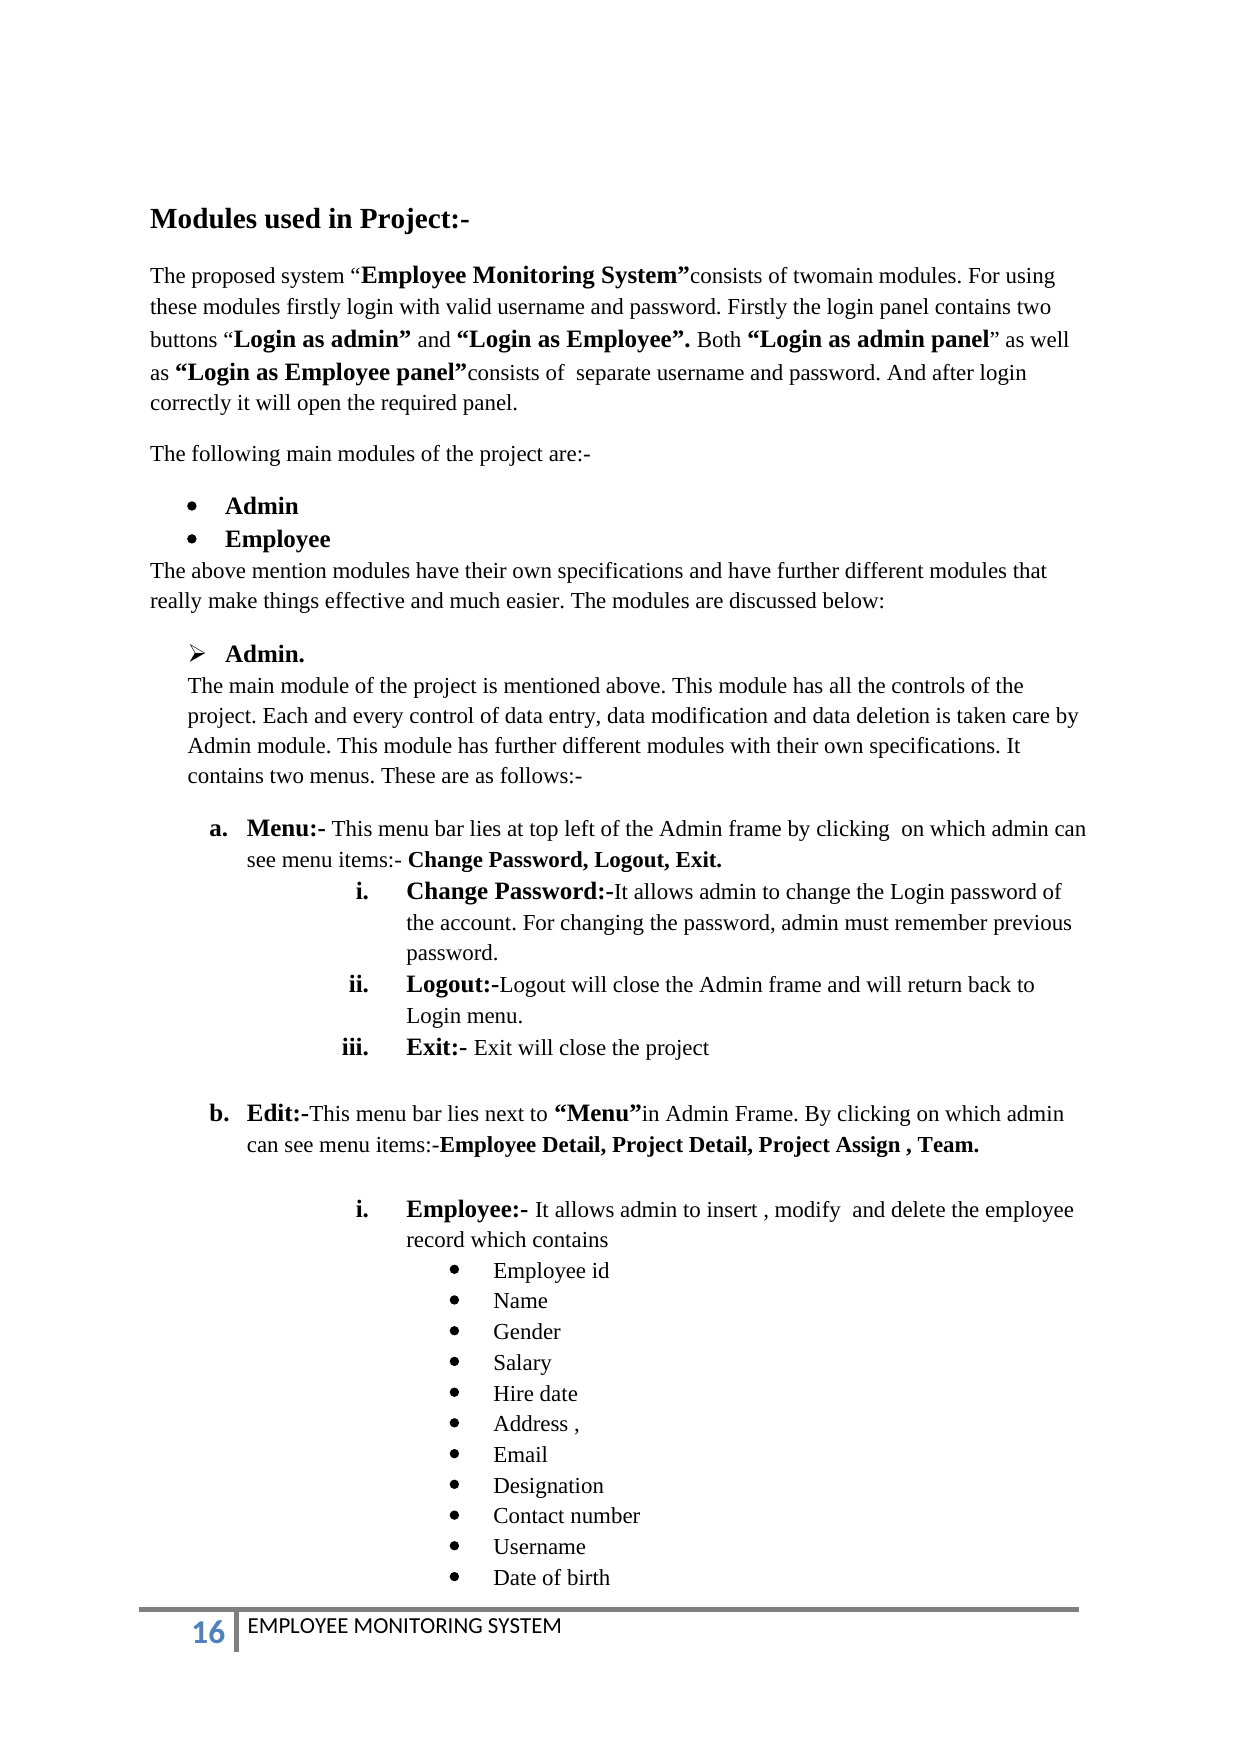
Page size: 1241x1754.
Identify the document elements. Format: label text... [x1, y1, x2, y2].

list Hire date [450, 1379, 1090, 1406]
list Designation [450, 1472, 1090, 1498]
text The main module of the project is mentioned above. This module has all the controls of the project. Each and every control of data entry, data modification and data deletion is taken care by Admin module. This module has further different modules with their own specifications. It contains two menus. These are as follows:- [187, 672, 1090, 789]
list Employee:- It allows admin to insert , modify and delete the employee record which contains [369, 1194, 1090, 1253]
list Exit:- Exit will close the project [369, 1032, 1090, 1061]
list Edit:-This menu bar lies next to “Menu”in Admin Frame. By clicking on which admin can see menu items:-Employee Detail, Project Detail, Project Assign , Team. [209, 1098, 1090, 1157]
list Username [450, 1533, 1090, 1560]
list Admin [187, 491, 1090, 520]
list Logout:-Logout will close the Admin frame and will return back to Login menu. [369, 969, 1090, 1028]
list Menu:- This menu bar lies at top left of the Admin frame by clicking on which admin can see menu items:- Change Password, Logout, Exit. [209, 813, 1090, 872]
list Contact number [450, 1502, 1090, 1529]
text The proposed system “Employee Monitoring System”consists of twomain modules. For using these modules firstly login with valid username and password. Firstly the login panel contains two buttons “Login as admin” and “Login as Employee”. Both “Login as admin panel” as well as “Login as Employee panel”consists of separate username and password. And after login correctly it will open the required panel. [150, 260, 1090, 416]
list Change Password:-It allows admin to change the Login password of the account. For changing the password, admin must remember previous password. [369, 876, 1090, 965]
list Date of birth [450, 1564, 1090, 1591]
list Email [450, 1441, 1090, 1468]
text The above mention modules have their own specifications and have further different modules that really make things effective and much easier. The modules are discussed below: [150, 557, 1090, 614]
list Address , [450, 1410, 1090, 1437]
list Gender [450, 1318, 1090, 1345]
list Employee [187, 524, 1090, 553]
text The following main modules of the project are:- [150, 440, 1090, 467]
list Name [450, 1287, 1090, 1314]
list Salary [450, 1349, 1090, 1376]
list Employee id [450, 1257, 1090, 1283]
text Modules used in Project:- [150, 201, 1090, 234]
list Admin. [187, 639, 1090, 667]
